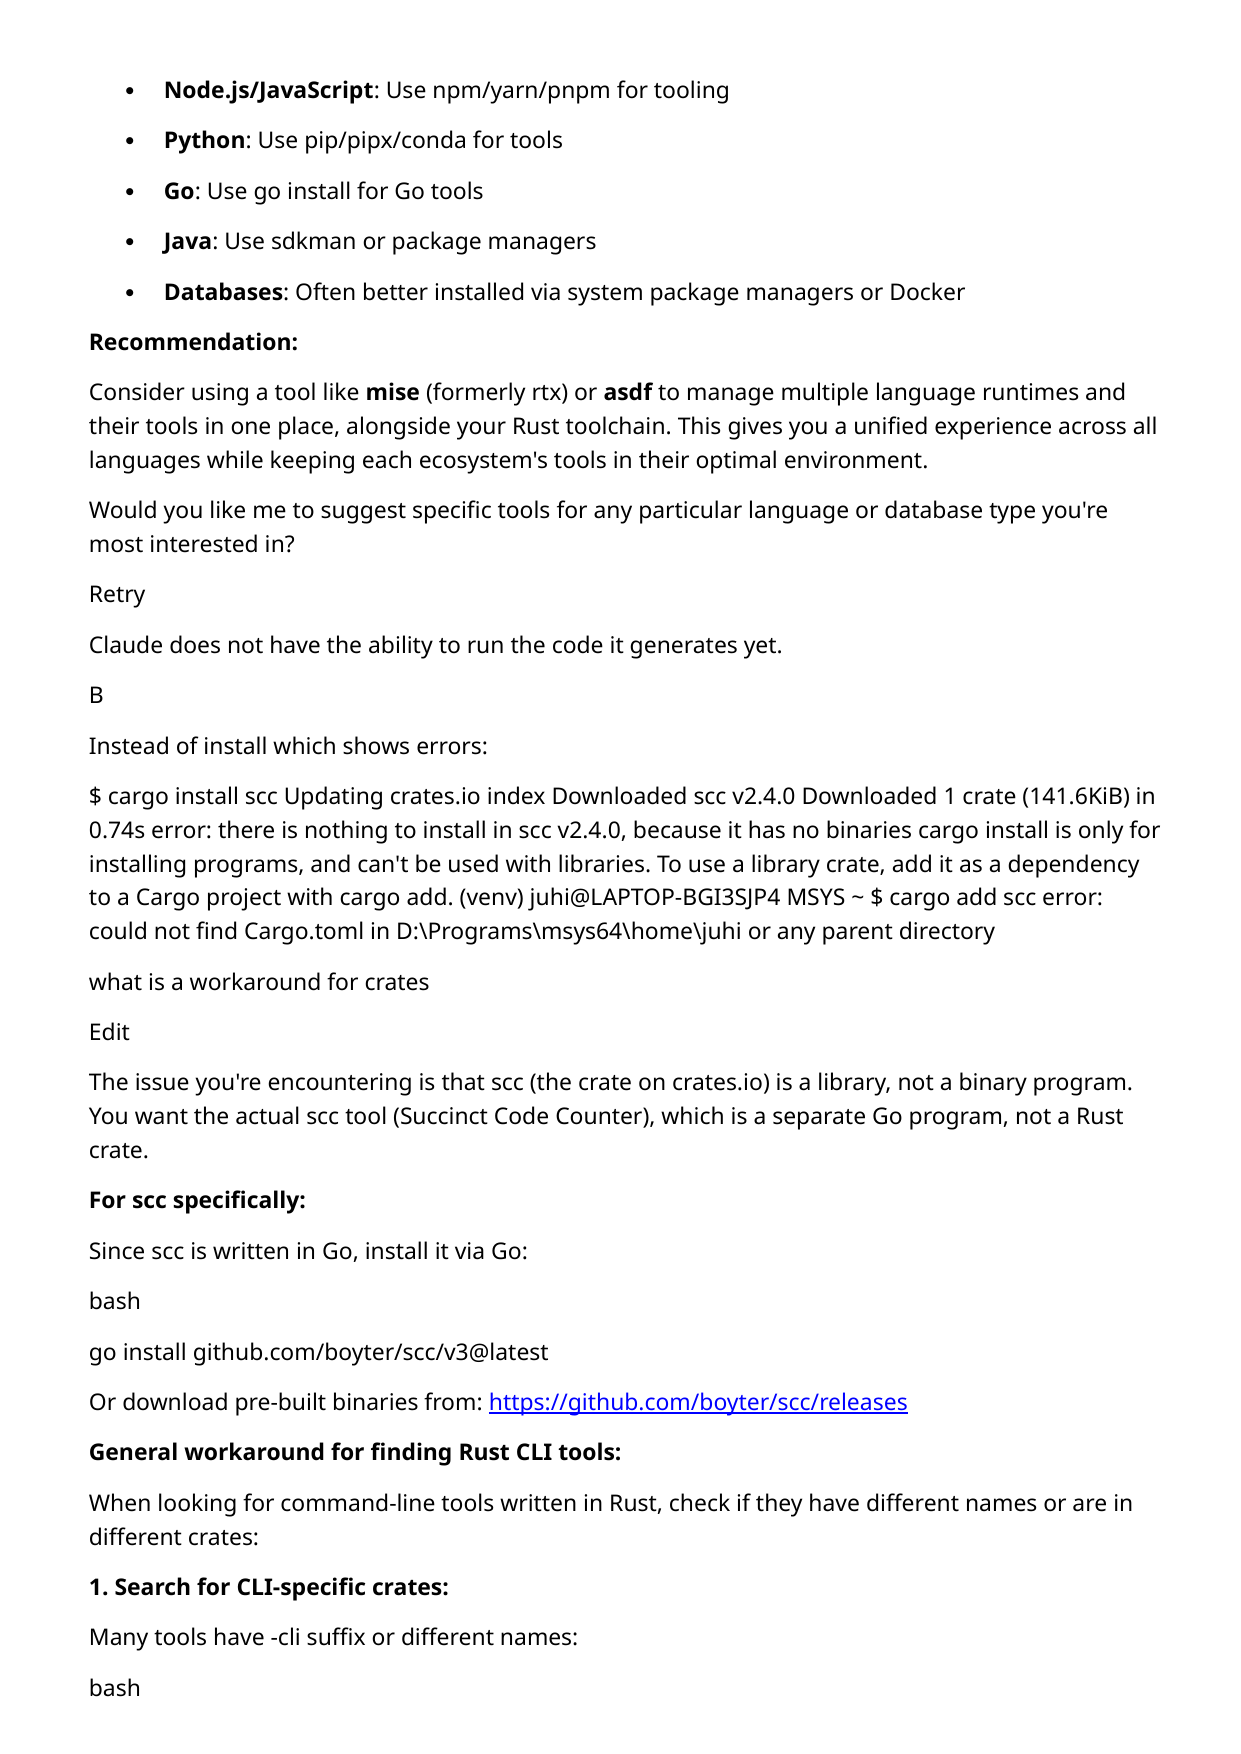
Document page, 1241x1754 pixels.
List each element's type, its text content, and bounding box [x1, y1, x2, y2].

text go install github.com/boyter/scc/v3@latest [89, 1336, 1167, 1367]
text Instead of install which shows errors: [89, 730, 1167, 761]
list Go: Use go install for Go tools [126, 175, 1167, 206]
text what is a workaround for crates [89, 966, 1167, 997]
text bash [89, 1285, 1167, 1316]
text Recommendation: [89, 326, 1167, 357]
text When looking for command-line tools written in Rust, check if they have different names or are in different crates: [89, 1487, 1167, 1552]
list Python: Use pip/pipx/conda for tools [126, 124, 1167, 156]
text B [89, 679, 1167, 711]
list Java: Use sdkman or package managers [126, 225, 1167, 256]
text Consider using a tool like mise (formerly rtx) or asdf to manage multiple language runtimes and their tools in one place, alongside your Rust toolchain. This gives you a unified experience across all languages while keeping each ecosystem's tools in their optimal environment. [89, 376, 1167, 475]
text bash [89, 1672, 1167, 1703]
text Claude does not have the ability to run the code it generates yet. [89, 629, 1167, 660]
text Edit [89, 1016, 1167, 1047]
text Many tools have -cli suffix or different names: [89, 1621, 1167, 1653]
text For scc specifically: [89, 1184, 1167, 1216]
list Databases: Often better installed via system package managers or Docker [126, 276, 1167, 307]
text 1. Search for CLI-specific crates: [89, 1571, 1167, 1602]
list Node.js/JavaScript: Use npm/yarn/pnpm for tooling [126, 74, 1167, 105]
text $ cargo install scc Updating crates.io index Downloaded scc v2.4.0 Downloaded 1 crate (141.6KiB) in 0.74s error: there is nothing to install in scc v2.4.0, because it has no binaries cargo install is only for installing programs, and can't be used with libraries. To use a library crate, add it as a dependency to a Cargo project with cargo add. (venv) juhi@LAPTOP-BGI3SJP4 MSYS ~ $ cargo add scc error: could not find Cargo.toml in D:\Programs\msys64\home\juhi or any parent directory [89, 780, 1167, 946]
text Since scc is written in Go, install it via Go: [89, 1235, 1167, 1266]
text Would you like me to suggest specific tools for any particular language or database type you're most interested in? [89, 494, 1167, 559]
text Retry [89, 578, 1167, 610]
text The issue you're encountering is that scc (the crate on crates.io) is a library, not a binary program. You want the actual scc tool (Succinct Code Counter), which is a separate Go program, not a Rust crate. [89, 1066, 1167, 1165]
text Or download pre-built binaries from: https://github.com/boyter/scc/releases [89, 1386, 1167, 1417]
text General workaround for finding Rust CLI tools: [89, 1436, 1167, 1468]
